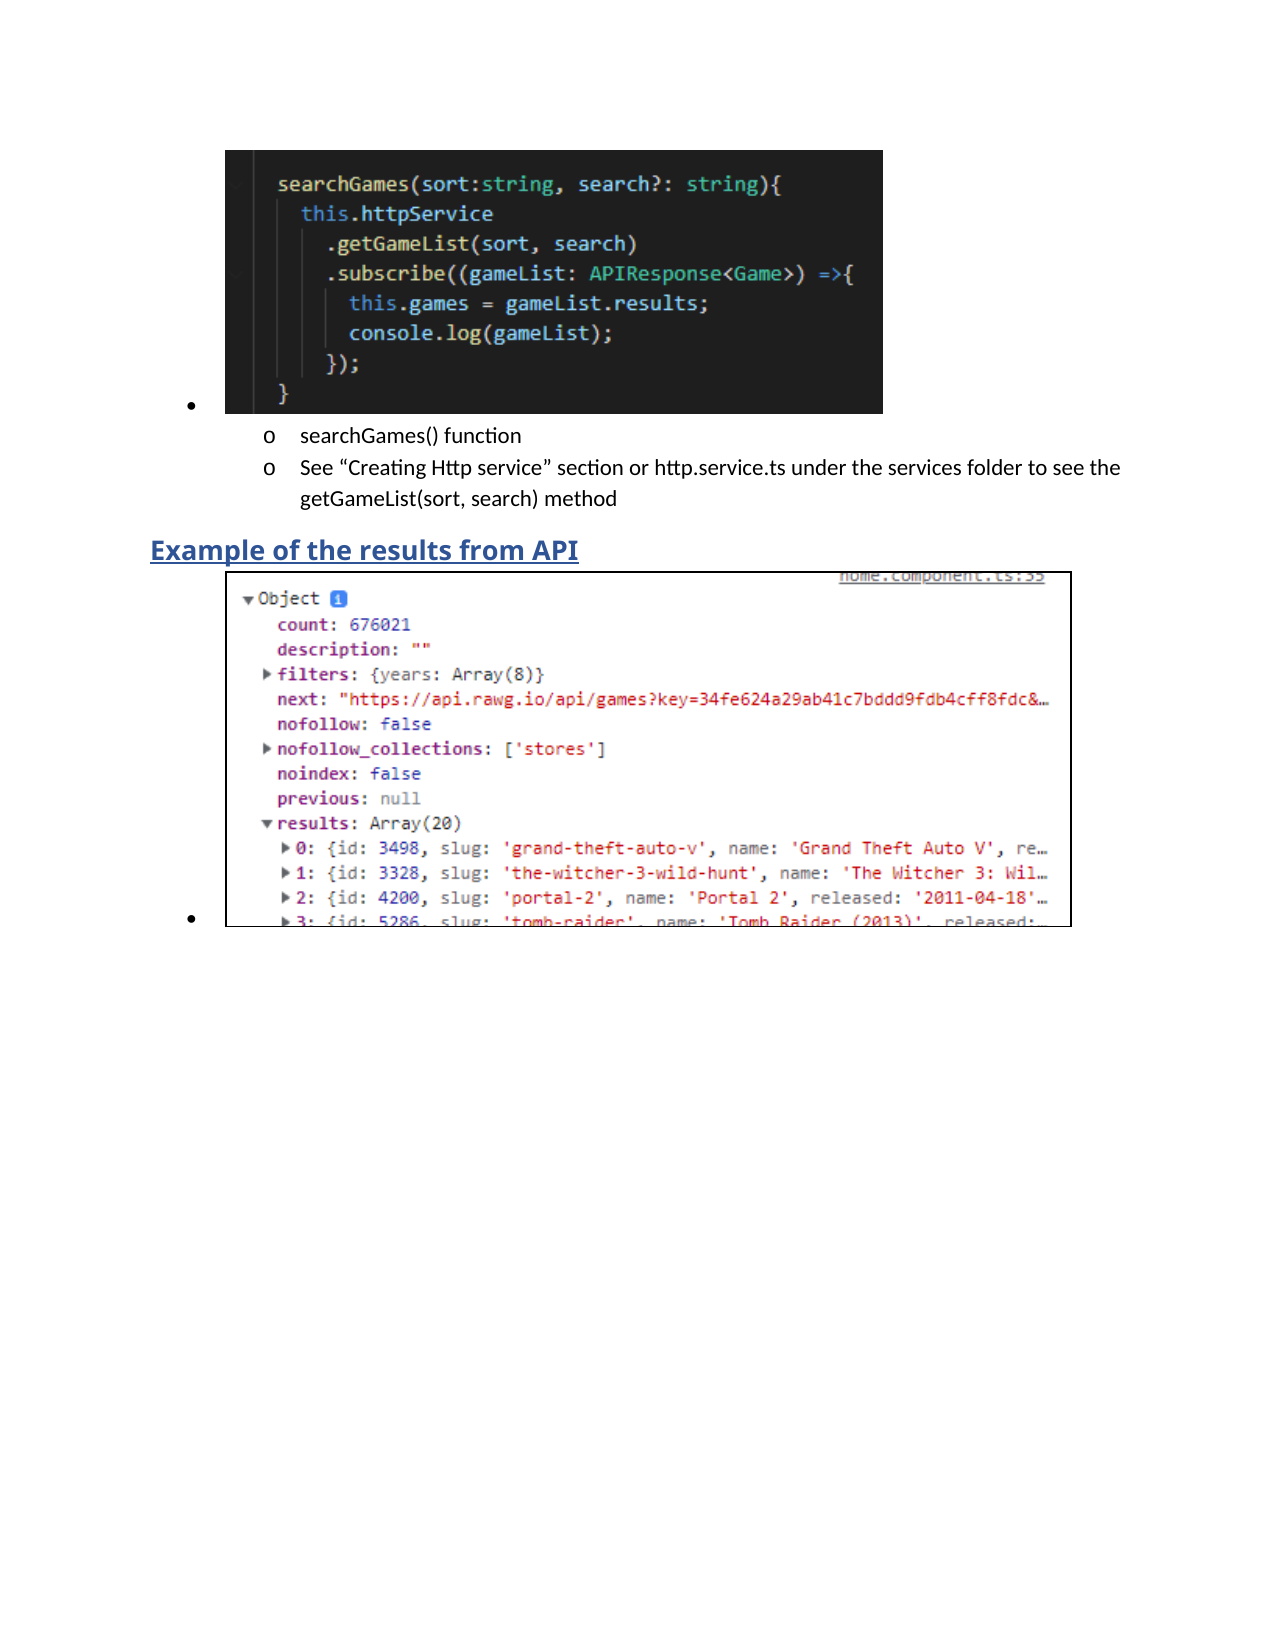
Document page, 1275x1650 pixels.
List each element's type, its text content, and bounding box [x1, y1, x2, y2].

list searchGames() function [262, 421, 1125, 451]
picture [225, 150, 883, 414]
list See “Creating Http service” section or http.service.ts under the services folder to see the getGameList(sort, search) method [262, 453, 1125, 512]
subtitle Example of the results from API [150, 531, 1125, 568]
picture [227, 573, 1070, 926]
